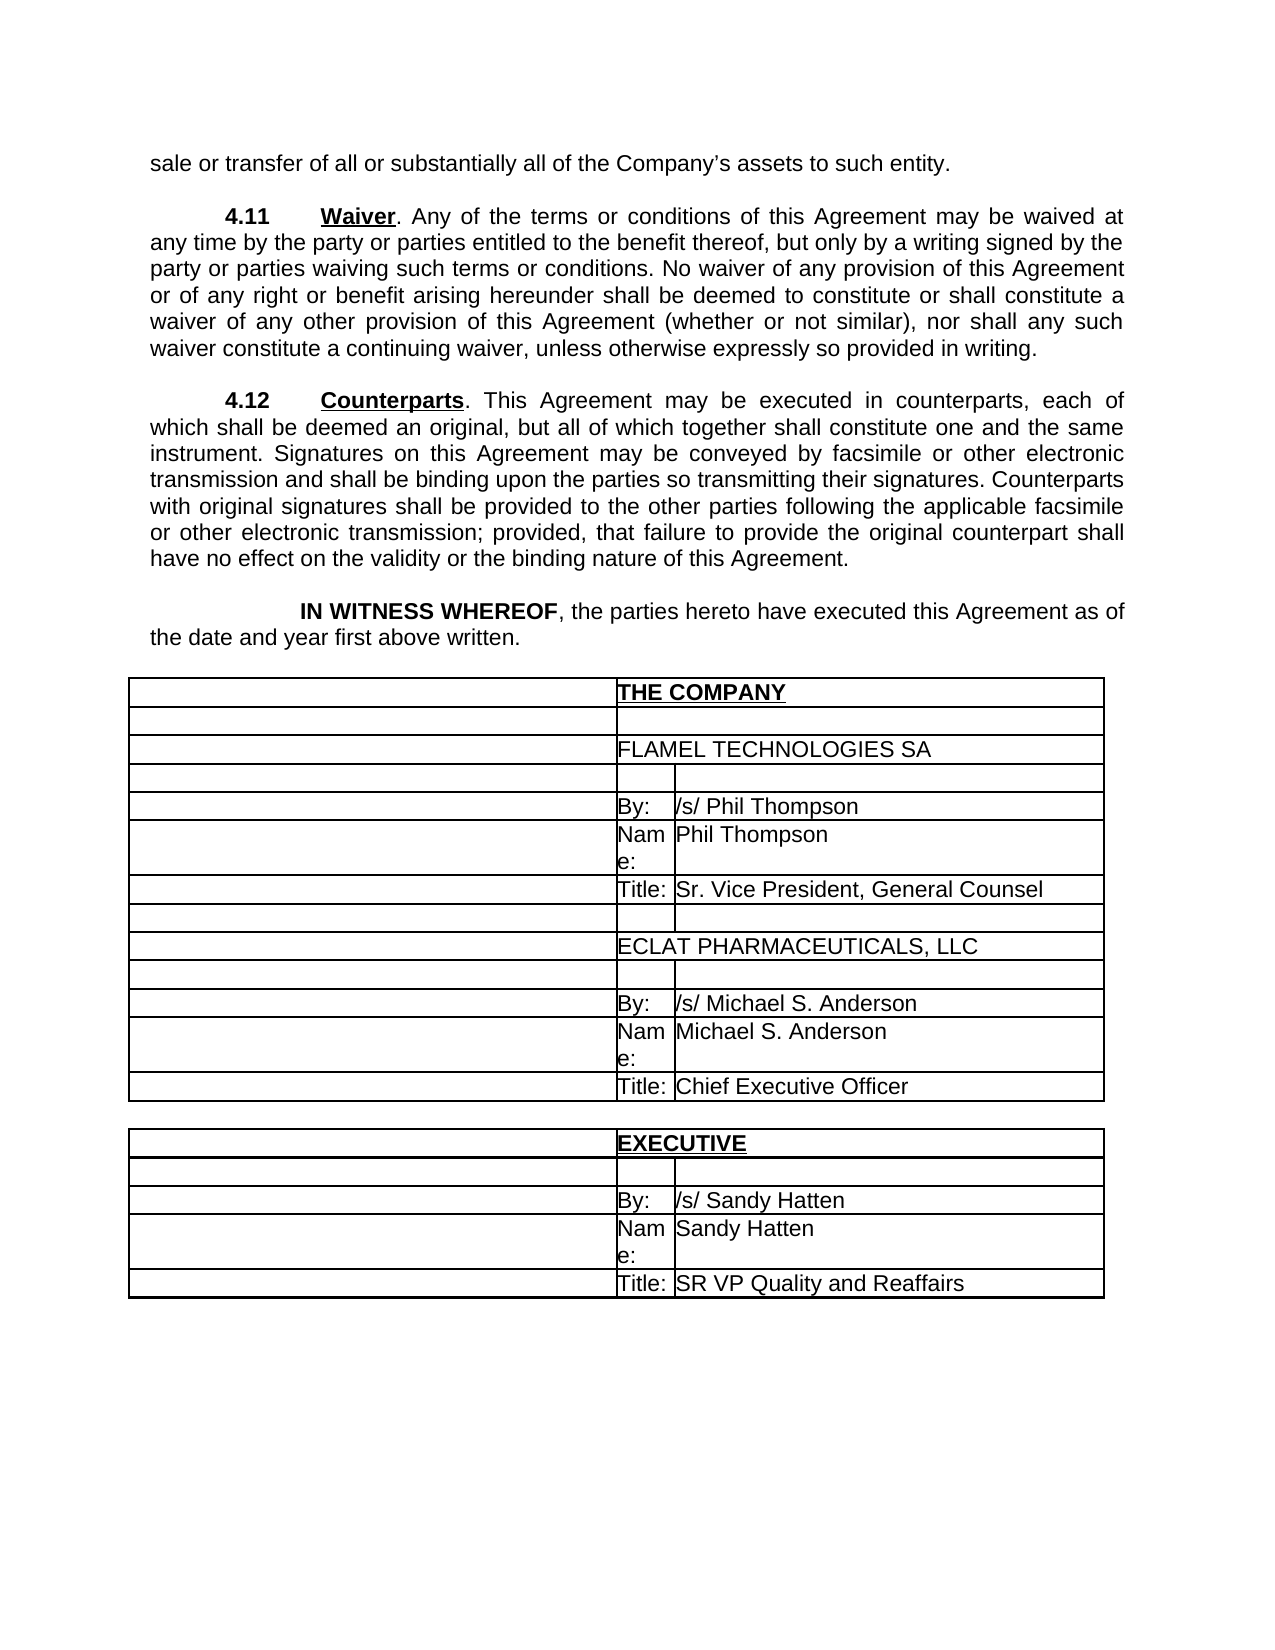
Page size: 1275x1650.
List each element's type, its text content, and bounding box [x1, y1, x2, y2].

table_cell Chief Executive Officer [676, 1073, 1103, 1099]
table_cell [676, 1159, 1103, 1185]
table_cell [130, 736, 616, 762]
table_cell [618, 961, 674, 988]
table_cell Title: [618, 876, 674, 902]
table_cell [130, 765, 616, 791]
table_cell Sandy Hatten [676, 1215, 1103, 1268]
table_cell [618, 765, 674, 791]
table_cell [676, 765, 1103, 791]
table_cell [130, 1270, 616, 1296]
table_cell Name: [618, 821, 674, 874]
table_cell Name: [618, 1018, 674, 1071]
table_header [130, 679, 616, 706]
table_cell Name: [618, 1215, 674, 1268]
table_cell [130, 1215, 616, 1268]
table_cell [130, 821, 616, 874]
table_cell ECLAT PHARMACEUTICALS, LLC [618, 933, 1103, 959]
table_cell SR VP Quality and Reaffairs [676, 1270, 1103, 1296]
table_cell /s/ Phil Thompson [676, 793, 1103, 819]
table_cell [130, 876, 616, 902]
table_header [130, 1130, 616, 1156]
table_cell By: [618, 793, 674, 819]
table_cell /s/ Michael S. Anderson [676, 990, 1103, 1016]
table_cell FLAMEL TECHNOLOGIES SA [618, 736, 1103, 762]
table_cell [130, 708, 616, 734]
table_cell [130, 933, 616, 959]
table_cell [130, 961, 616, 988]
table_header THE COMPANY [618, 679, 1103, 706]
text IN WITNESS WHEREOF, the parties hereto have executed this Agreement as of the date and year first above written. [150, 598, 1125, 651]
table_cell [618, 905, 674, 931]
table_cell [676, 961, 1103, 988]
table_cell Michael S. Anderson [676, 1018, 1103, 1071]
table_cell [130, 1159, 616, 1185]
table_cell Title: [618, 1270, 674, 1296]
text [150, 150, 1125, 176]
table_cell Title: [618, 1073, 674, 1099]
table_cell [618, 1159, 674, 1185]
table_cell Sr. Vice President, General Counsel [676, 876, 1103, 902]
text 4.12 Counterparts. This Agreement may be executed in counterparts, each of which shall be deemed an original, but all of which together shall constitute one and the same instrument. Signatures on this Agreement may be conveyed by facsimile or other electronic transmission and shall be binding upon the parties so transmitting their signatures. Counterparts with original signatures shall be provided to the other parties following the applicable facsimile or other electronic transmission; provided, that failure to provide the original counterpart shall have no effect on the validity or the binding nature of this Agreement. [150, 387, 1125, 572]
table_cell [130, 1018, 616, 1071]
table_cell [618, 708, 1103, 734]
table_cell Phil Thompson [676, 821, 1103, 874]
table_cell [130, 1187, 616, 1213]
table_cell [130, 990, 616, 1016]
table_header EXECUTIVE [618, 1130, 1103, 1156]
table_cell [130, 1073, 616, 1099]
table_cell By: [618, 990, 674, 1016]
table_cell /s/ Sandy Hatten [676, 1187, 1103, 1213]
table_cell [130, 793, 616, 819]
table_cell [676, 905, 1103, 931]
table_cell By: [618, 1187, 674, 1213]
text 4.11 Waiver. Any of the terms or conditions of this Agreement may be waived at any time by the party or parties entitled to the benefit thereof, but only by a writing signed by the party or parties waiving such terms or conditions. No waiver of any provision of this Agreement or of any right or benefit arising hereunder shall be deemed to constitute or shall constitute a waiver of any other provision of this Agreement (whether or not similar), nor shall any such waiver constitute a continuing waiver, unless otherwise expressly so provided in writing. [150, 203, 1125, 361]
table_cell [130, 905, 616, 931]
